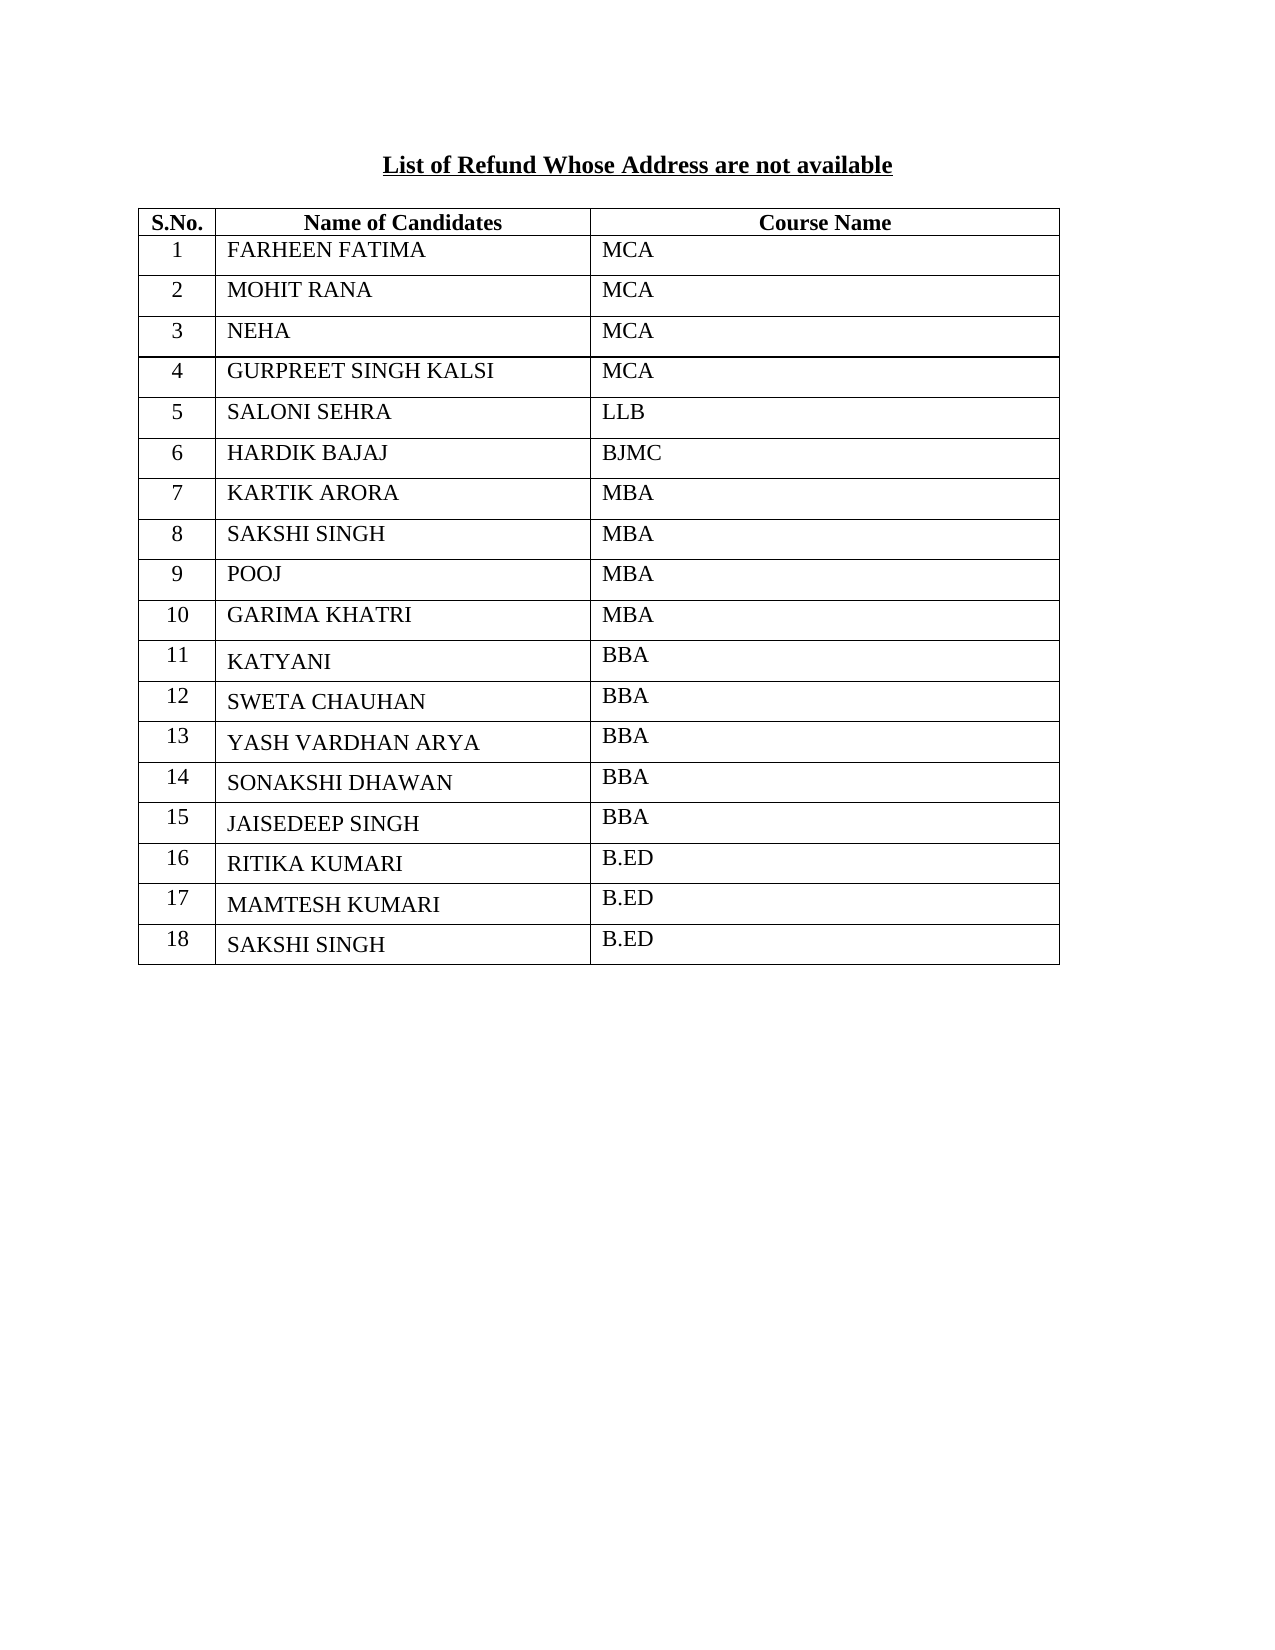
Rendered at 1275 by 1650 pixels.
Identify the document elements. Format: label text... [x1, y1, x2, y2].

table_cell 9 [139, 560, 215, 599]
table_cell SONAKSHI DHAWAN [216, 763, 590, 802]
table_cell 15 [139, 803, 215, 843]
table_cell 8 [139, 520, 215, 559]
table_cell MCA [591, 276, 1059, 316]
table_cell 2 [139, 276, 215, 316]
table_header Name of Candidates [216, 209, 590, 235]
table_cell RITIKA KUMARI [216, 844, 590, 883]
table_cell 3 [139, 317, 215, 356]
table_header S.No. [139, 209, 215, 235]
table_cell JAISEDEEP SINGH [216, 803, 590, 843]
table_cell SALONI SEHRA [216, 398, 590, 437]
table_cell 16 [139, 844, 215, 883]
table_cell MOHIT RANA [216, 276, 590, 316]
text List of Refund Whose Address are not available [150, 150, 1125, 179]
table_cell 10 [139, 601, 215, 640]
table_cell MCA [591, 236, 1059, 275]
table_cell GARIMA KHATRI [216, 601, 590, 640]
table_cell MBA [591, 520, 1059, 559]
table_cell 7 [139, 479, 215, 518]
table_cell B.ED [591, 884, 1059, 924]
table_cell 18 [139, 925, 215, 964]
table_cell SAKSHI SINGH [216, 925, 590, 964]
table_cell GURPREET SINGH KALSI [216, 358, 590, 397]
table_cell YASH VARDHAN ARYA [216, 722, 590, 762]
table_cell MCA [591, 358, 1059, 397]
table_cell SAKSHI SINGH [216, 520, 590, 559]
table_cell 14 [139, 763, 215, 802]
table_cell MAMTESH KUMARI [216, 884, 590, 924]
table_cell 17 [139, 884, 215, 924]
table_cell KARTIK ARORA [216, 479, 590, 518]
table_cell 11 [139, 641, 215, 681]
table_cell MBA [591, 601, 1059, 640]
table_cell 5 [139, 398, 215, 437]
table_cell B.ED [591, 925, 1059, 964]
table_cell BBA [591, 722, 1059, 762]
table_cell KATYANI [216, 641, 590, 681]
table_cell LLB [591, 398, 1059, 437]
table_cell B.ED [591, 844, 1059, 883]
table_cell MBA [591, 479, 1059, 518]
table_cell 12 [139, 682, 215, 721]
table_header Course Name [591, 209, 1059, 235]
table_cell POOJ [216, 560, 590, 599]
table_cell BBA [591, 682, 1059, 721]
table_cell MBA [591, 560, 1059, 599]
table_cell HARDIK BAJAJ [216, 439, 590, 478]
table_cell BBA [591, 763, 1059, 802]
table_cell NEHA [216, 317, 590, 356]
table_cell 4 [139, 358, 215, 397]
table_cell BBA [591, 641, 1059, 681]
table_cell 13 [139, 722, 215, 762]
table_cell MCA [591, 317, 1059, 356]
table_cell FARHEEN FATIMA [216, 236, 590, 275]
table_cell 1 [139, 236, 215, 275]
table_cell BJMC [591, 439, 1059, 478]
table_cell 6 [139, 439, 215, 478]
table_cell BBA [591, 803, 1059, 843]
table_cell SWETA CHAUHAN [216, 682, 590, 721]
